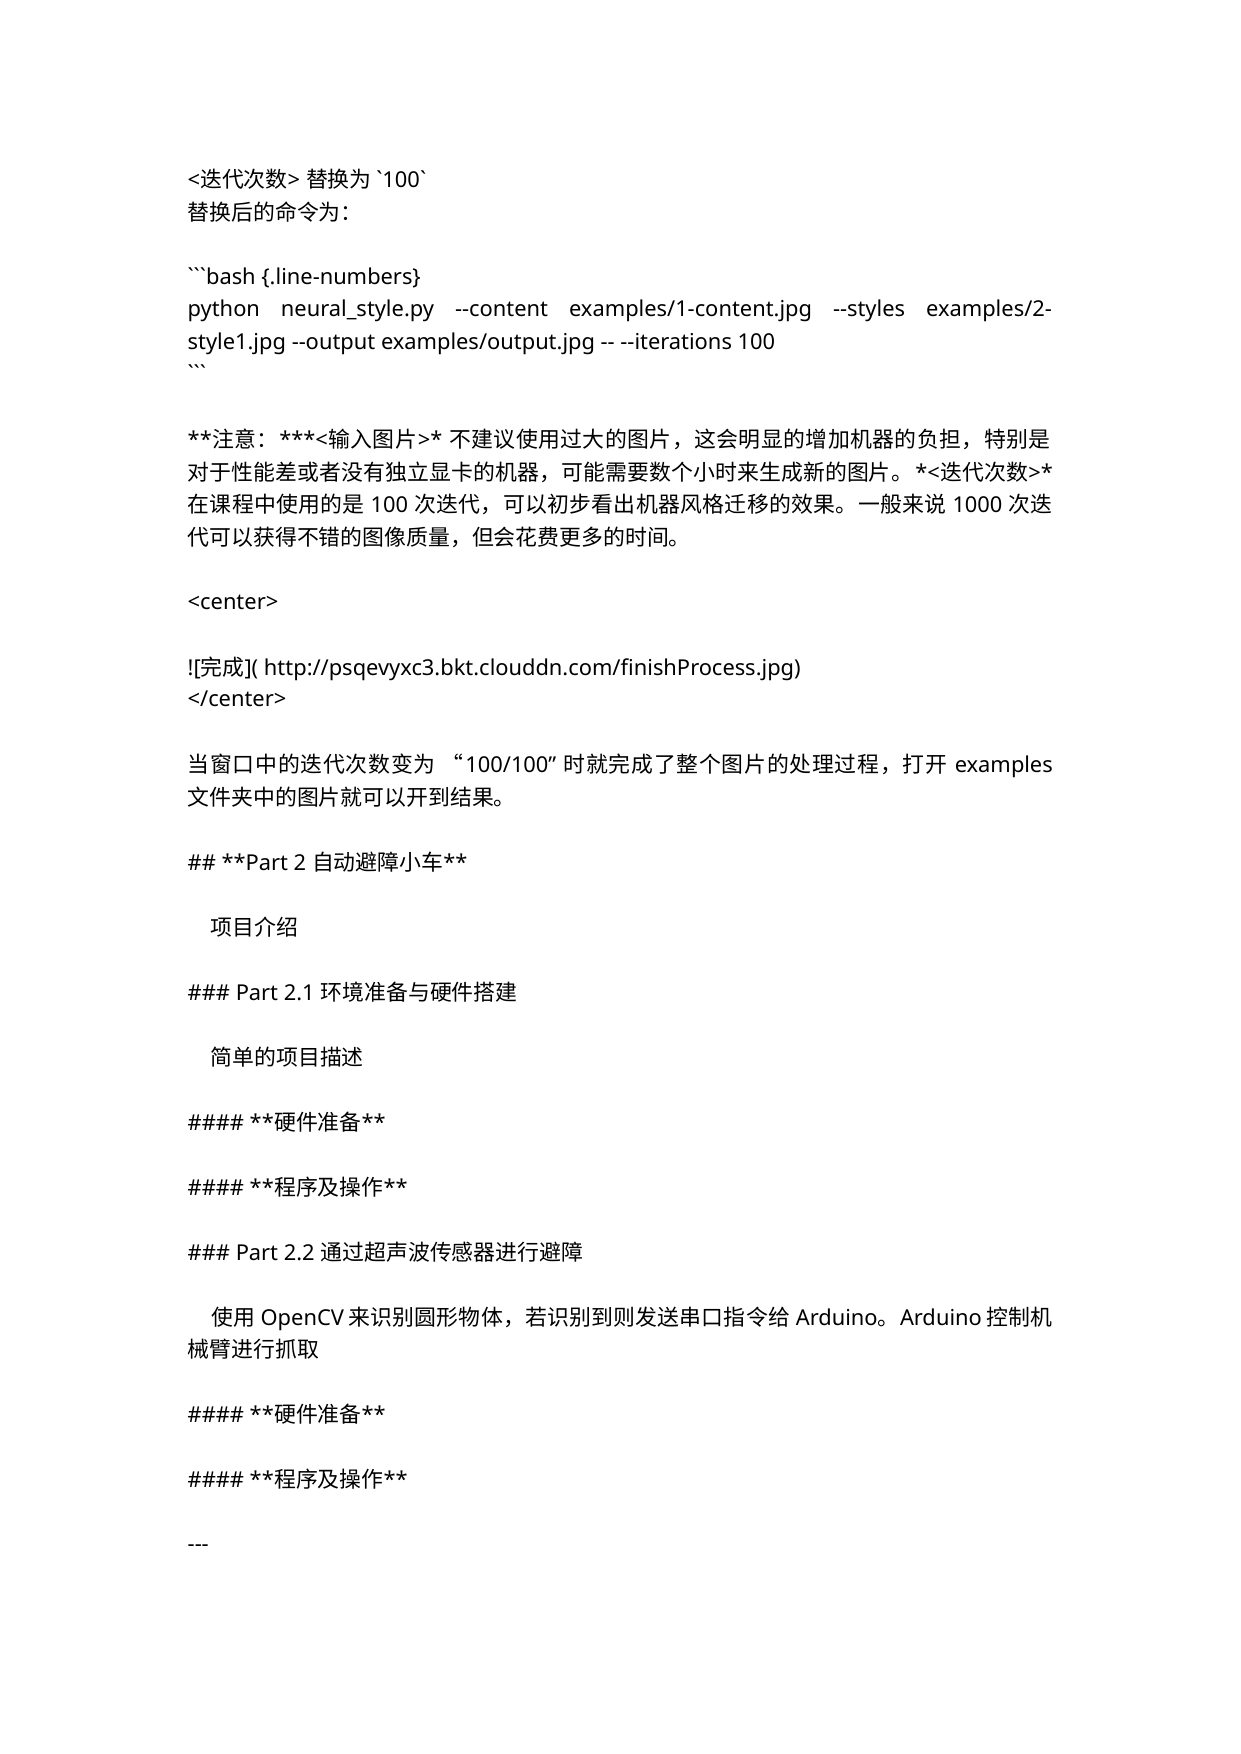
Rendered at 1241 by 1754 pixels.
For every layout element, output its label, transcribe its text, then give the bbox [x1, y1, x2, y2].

text ### Part 2.1 环境准备与硬件搭建 [187, 974, 1053, 1007]
text 替换后的命令为： [187, 194, 1053, 227]
text ``` [187, 357, 1053, 389]
text python neural_style.py --content examples/1-content.jpg --styles examples/2-style1.jpg --output examples/output.jpg -- --iterations 100 [187, 292, 1053, 357]
text ### Part 2.2 通过超声波传感器进行避障 [187, 1234, 1053, 1267]
text ![完成]( http://psqevyxc3.bkt.clouddn.com/finishProcess.jpg) [187, 649, 1053, 682]
text #### **硬件准备** [187, 1397, 1053, 1429]
text #### **程序及操作** [187, 1462, 1053, 1494]
text --- [187, 1527, 1053, 1559]
text 项目介绍 [187, 909, 1053, 942]
text <迭代次数> 替换为 `100` [187, 162, 1053, 194]
text ## **Part 2 自动避障小车** [187, 844, 1053, 877]
text <center> [187, 584, 1053, 617]
text 当窗口中的迭代次数变为 “100/100” 时就完成了整个图片的处理过程，打开 examples 文件夹中的图片就可以开到结果。 [187, 747, 1053, 812]
text 使用OpenCV来识别圆形物体，若识别到则发送串口指令给Arduino。Arduino控制机械臂进行抓取 [187, 1299, 1053, 1364]
text ```bash {.line-numbers} [187, 259, 1053, 292]
text #### **硬件准备** [187, 1104, 1053, 1137]
text </center> [187, 682, 1053, 714]
text #### **程序及操作** [187, 1169, 1053, 1202]
text 简单的项目描述 [187, 1039, 1053, 1072]
text **注意：***<输入图片>* 不建议使用过大的图片，这会明显的增加机器的负担，特别是对于性能差或者没有独立显卡的机器，可能需要数个小时来生成新的图片。*<迭代次数>* 在课程中使用的是 100 次迭代，可以初步看出机器风格迁移的效果。一般来说 1000 次迭代可以获得不错的图像质量，但会花费更多的时间。 [187, 422, 1053, 552]
